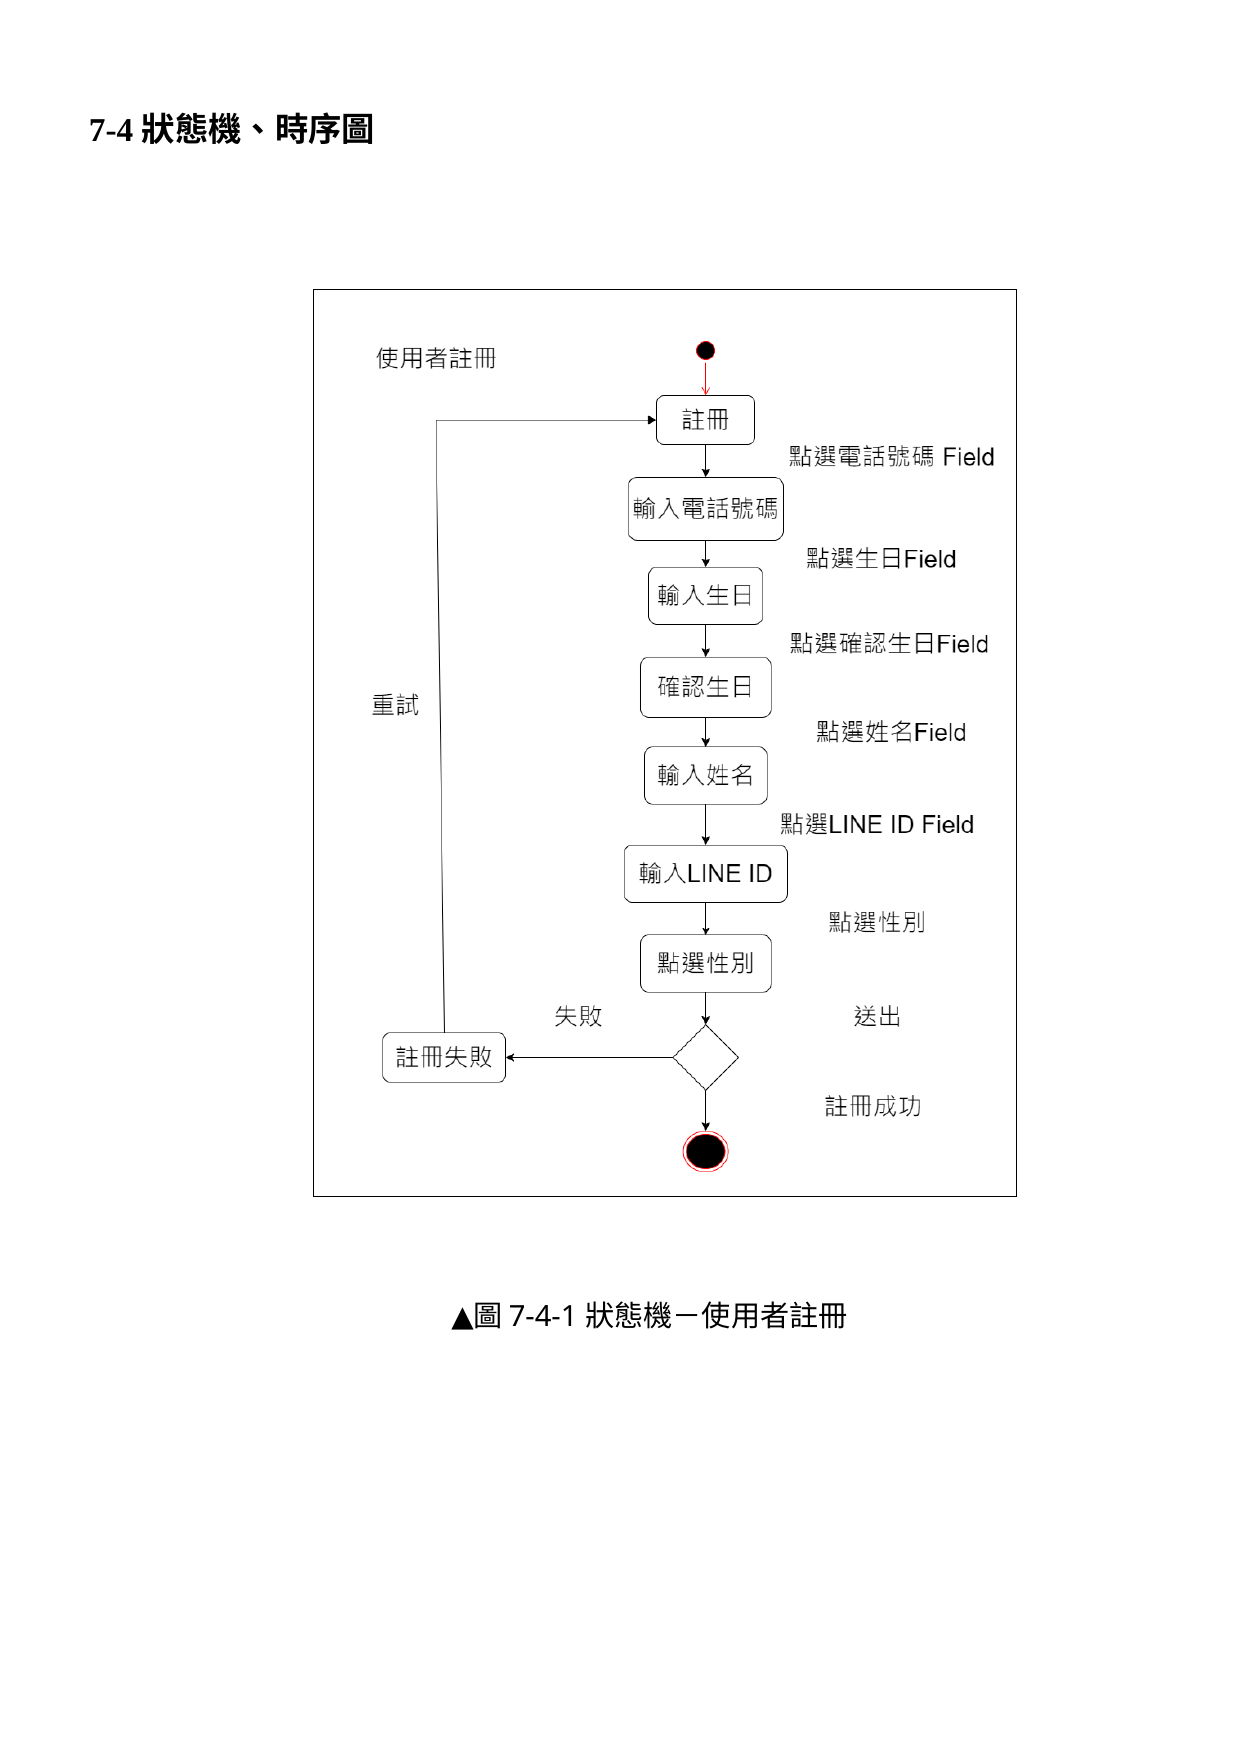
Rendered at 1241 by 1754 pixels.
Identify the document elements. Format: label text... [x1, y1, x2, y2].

picture [147, 188, 1210, 1252]
text ▲圖7-4-1 狀態機－使用者註冊 [89, 1276, 1152, 1351]
text 7-4 狀態機、時序圖 [89, 89, 1152, 164]
